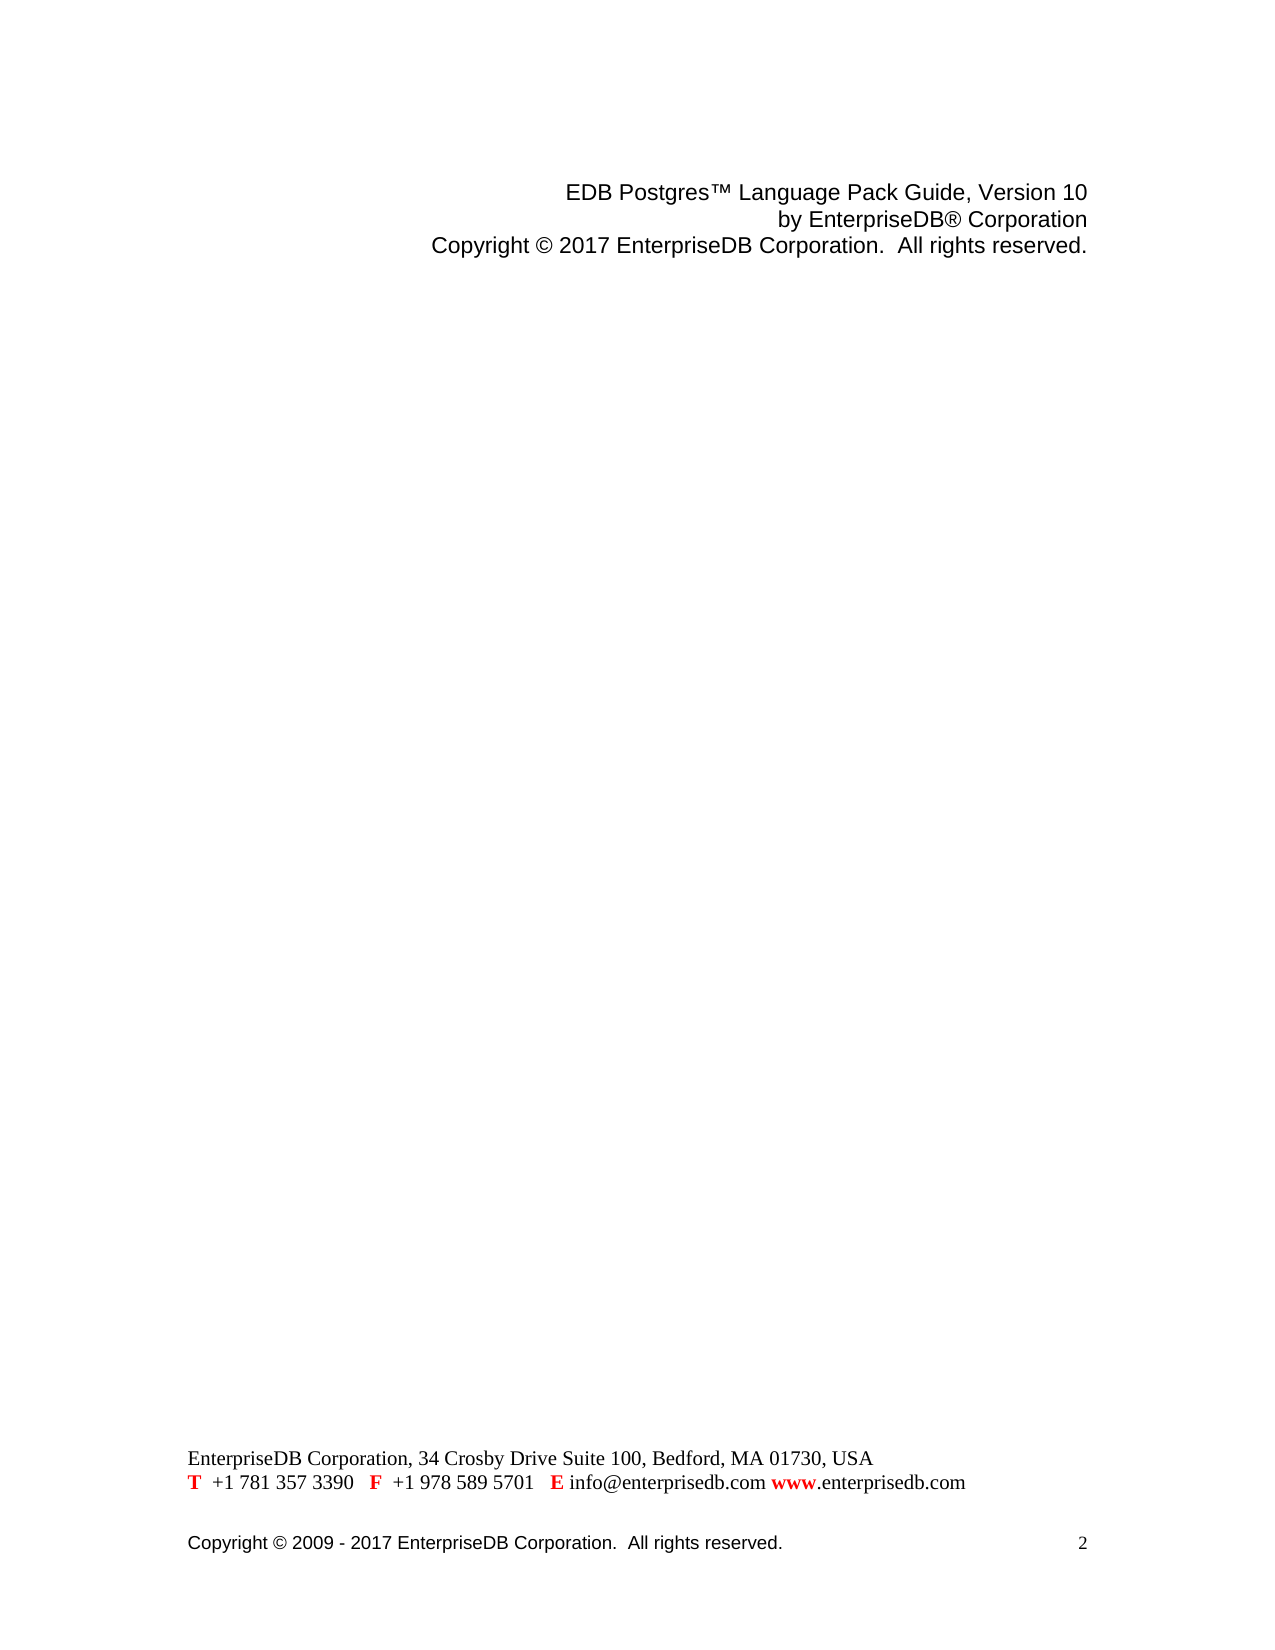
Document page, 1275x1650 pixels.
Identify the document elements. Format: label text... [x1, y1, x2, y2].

text EDB Postgres™ Language Pack Guide, Version 10 by EnterpriseDB® Corporation Copyright © 2017 EnterpriseDB Corporation. All rights reserved. [187, 179, 1087, 258]
text EnterpriseDB Corporation, 34 Crosby Drive Suite 100, Bedford, MA 01730, USA T +1 781 357 3390 F +1 978 589 5701 E info@enterprisedb.com www.enterprisedb.com [187, 1446, 1087, 1494]
